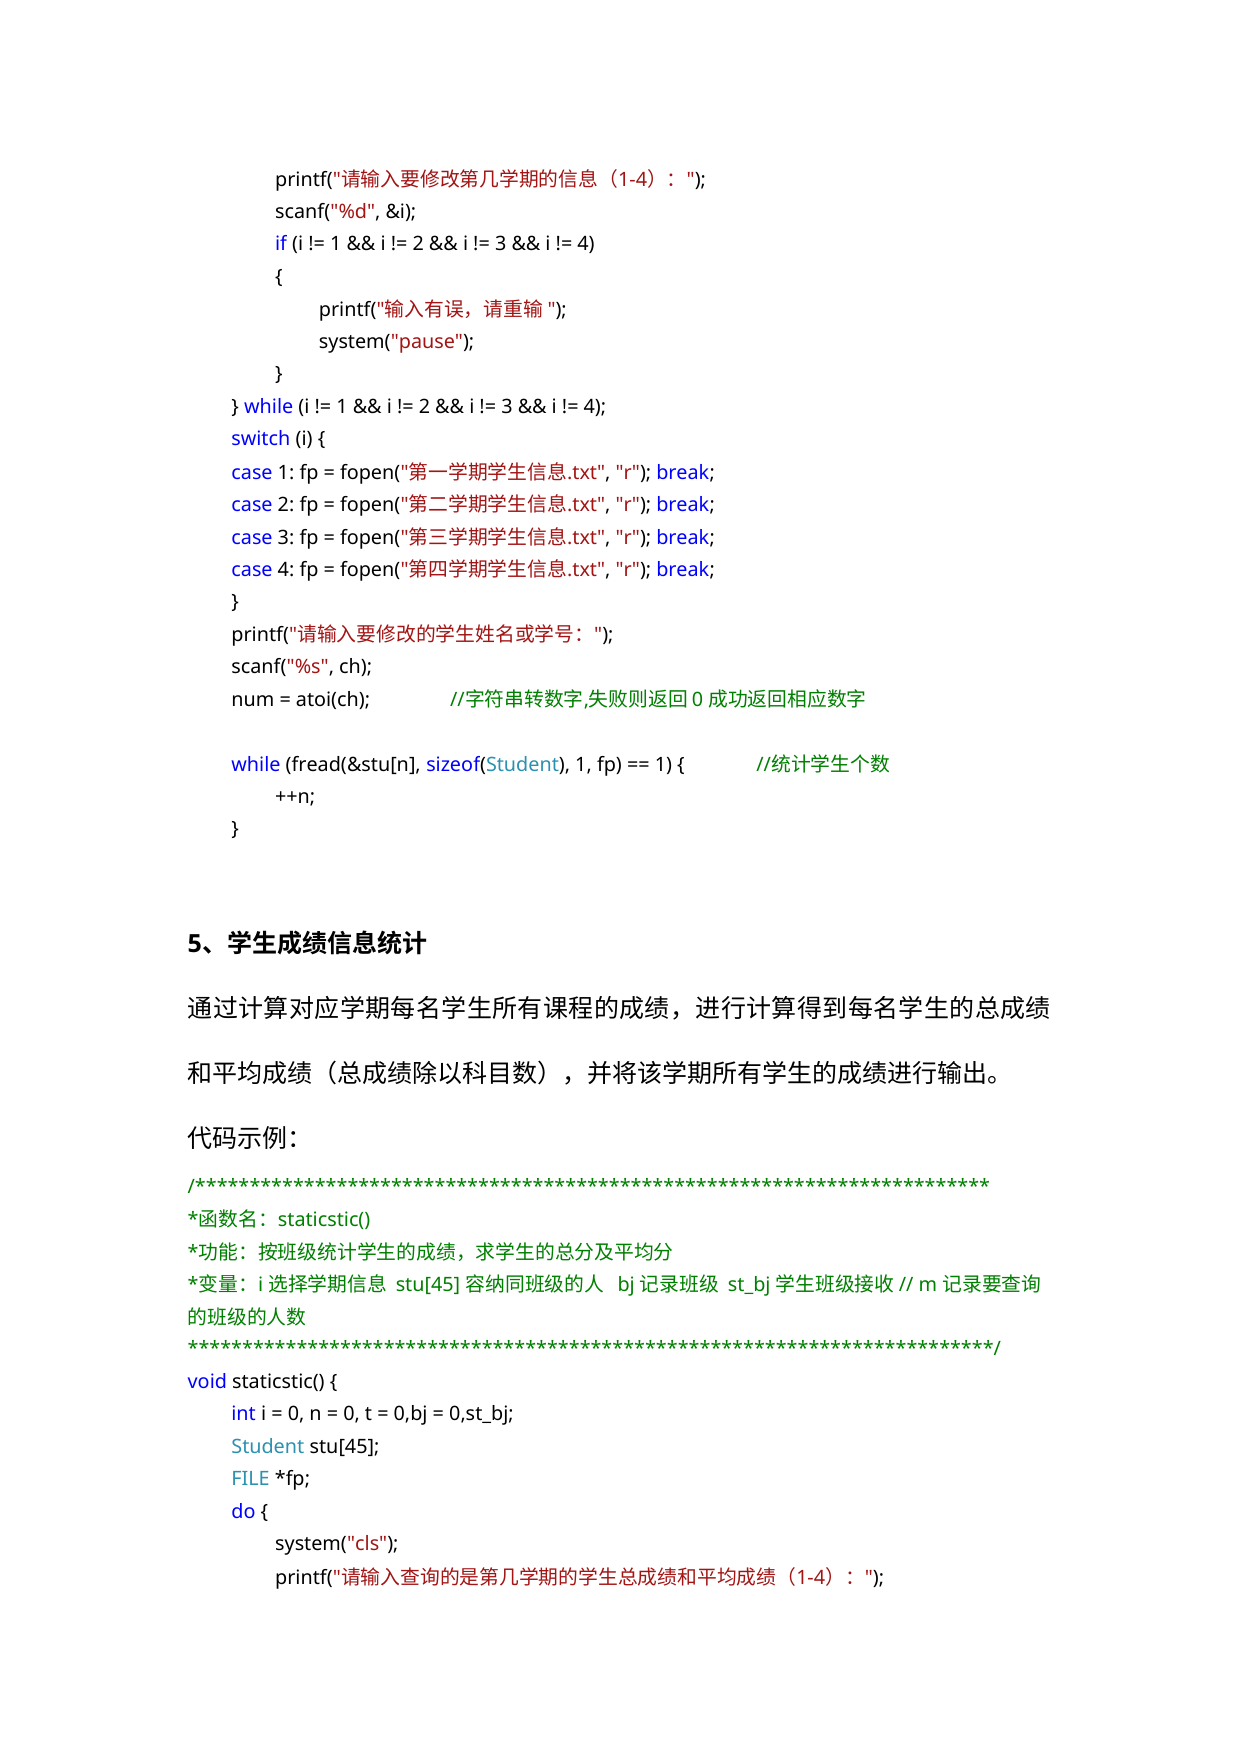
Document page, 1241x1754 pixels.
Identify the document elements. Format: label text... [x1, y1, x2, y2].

text **************************************************************************/ [187, 1332, 1053, 1364]
text printf("输入有误，请重输 "); [187, 292, 1053, 324]
text *变量：i 选择学期信息 stu[45] 容纳同班级的人 bj 记录班级 st_bj 学生班级接收 // m 记录要查询的班级的人数 [187, 1267, 1053, 1332]
text FILE *fp; [187, 1462, 1053, 1494]
text Student stu[45]; [187, 1429, 1053, 1462]
text num = atoi(ch); //字符串转数字,失败则返回0 成功返回相应数字 [187, 682, 1053, 714]
text { [187, 259, 1053, 292]
text if (i != 1 && i != 2 && i != 3 && i != 4) [187, 227, 1053, 259]
text 代码示例： [187, 1104, 1053, 1169]
text void staticstic() { [187, 1364, 1053, 1397]
text case 2: fp = fopen("第二学期学生信息.txt", "r"); break; [187, 487, 1053, 519]
text case 1: fp = fopen("第一学期学生信息.txt", "r"); break; [187, 454, 1053, 487]
text case 3: fp = fopen("第三学期学生信息.txt", "r"); break; [187, 519, 1053, 552]
text } [187, 584, 1053, 617]
text } while (i != 1 && i != 2 && i != 3 && i != 4); [187, 389, 1053, 422]
text printf("请输入要修改的学生姓名或学号："); [187, 617, 1053, 649]
text system("pause"); [187, 324, 1053, 357]
text *函数名：staticstic() [187, 1202, 1053, 1234]
text switch (i) { [187, 422, 1053, 454]
text printf("请输入查询的是第几学期的学生总成绩和平均成绩（1-4）："); [187, 1559, 1053, 1592]
text *功能：按班级统计学生的成绩，求学生的总分及平均分 [187, 1234, 1053, 1267]
text case 4: fp = fopen("第四学期学生信息.txt", "r"); break; [187, 552, 1053, 584]
text int i = 0, n = 0, t = 0,bj = 0,st_bj; [187, 1397, 1053, 1429]
text scanf("%d", &i); [187, 194, 1053, 227]
text while (fread(&stu[n], sizeof(Student), 1, fp) == 1) { //统计学生个数 [187, 747, 1053, 779]
text 通过计算对应学期每名学生所有课程的成绩，进行计算得到每名学生的总成绩和平均成绩（总成绩除以科目数），并将该学期所有学生的成绩进行输出。 [187, 974, 1053, 1104]
text ++n; [187, 779, 1053, 812]
text scanf("%s", ch); [187, 649, 1053, 682]
text printf("请输入要修改第几学期的信息（1-4）："); [187, 162, 1053, 194]
text 5、学生成绩信息统计 [187, 909, 1053, 974]
text } [187, 357, 1053, 389]
text /************************************************************************* [187, 1169, 1053, 1202]
text system("cls"); [187, 1527, 1053, 1559]
text do { [187, 1494, 1053, 1527]
text } [187, 812, 1053, 844]
